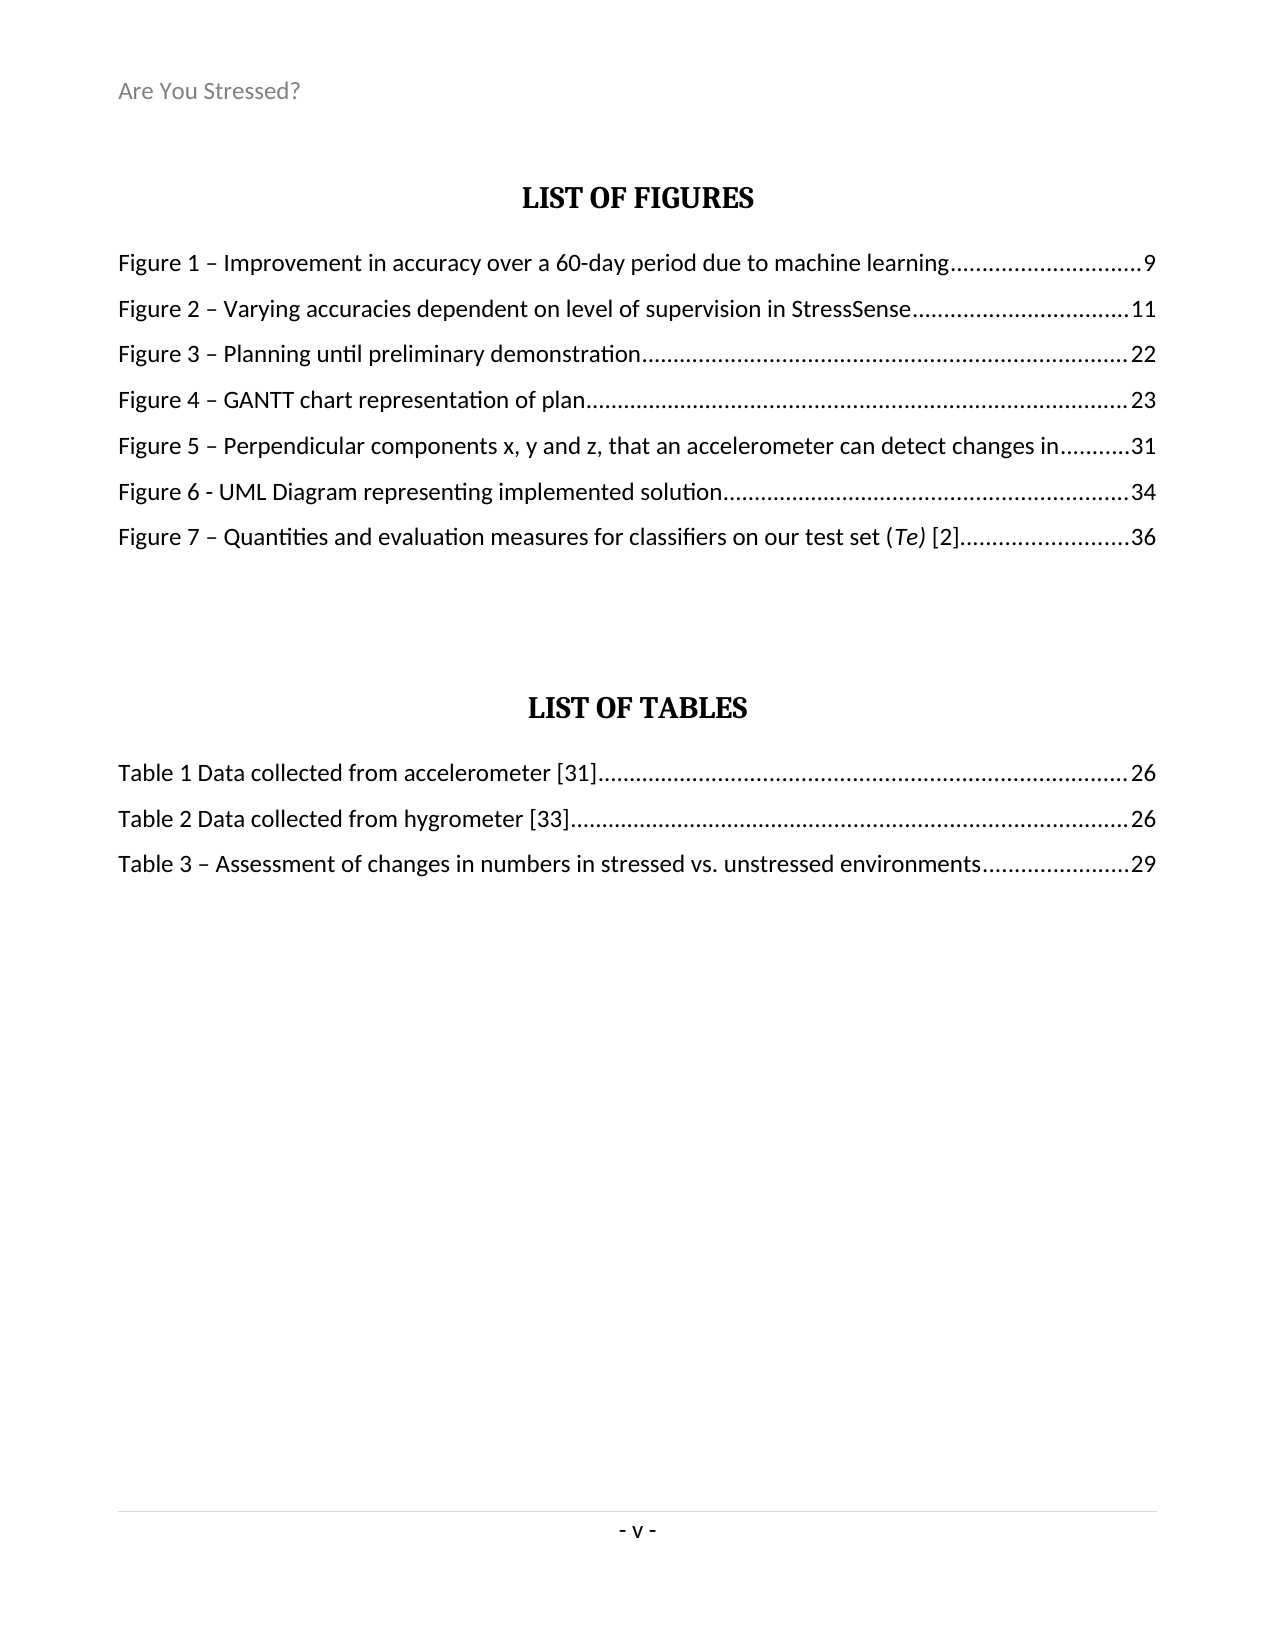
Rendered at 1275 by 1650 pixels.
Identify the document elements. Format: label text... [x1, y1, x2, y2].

subtitle List of figures [118, 181, 1157, 217]
text Figure 6 - UML Diagram representing implemented solution 34 [118, 476, 1157, 506]
text Figure 1 – Improvement in accuracy over a 60-day period due to machine learning 9 [118, 247, 1157, 277]
text Table 2 Data collected from hygrometer [33] 26 [118, 803, 1157, 833]
text Figure 4 – GANTT chart representation of plan 23 [118, 384, 1157, 415]
text Table 1 Data collected from accelerometer [31] 26 [118, 757, 1157, 787]
subtitle List of tables [118, 691, 1157, 727]
text Figure 3 – Planning until preliminary demonstration 22 [118, 338, 1157, 369]
text Figure 5 – Perpendicular components x, y and z, that an accelerometer can detect changes in 31 [118, 430, 1157, 460]
text Figure 2 – Varying accuracies dependent on level of supervision in StressSense 11 [118, 293, 1157, 323]
text Table 3 – Assessment of changes in numbers in stressed vs. unstressed environments 29 [118, 848, 1157, 879]
text Figure 7 – Quantities and evaluation measures for classifiers on our test set (Te) [2]. 36 [118, 521, 1157, 552]
